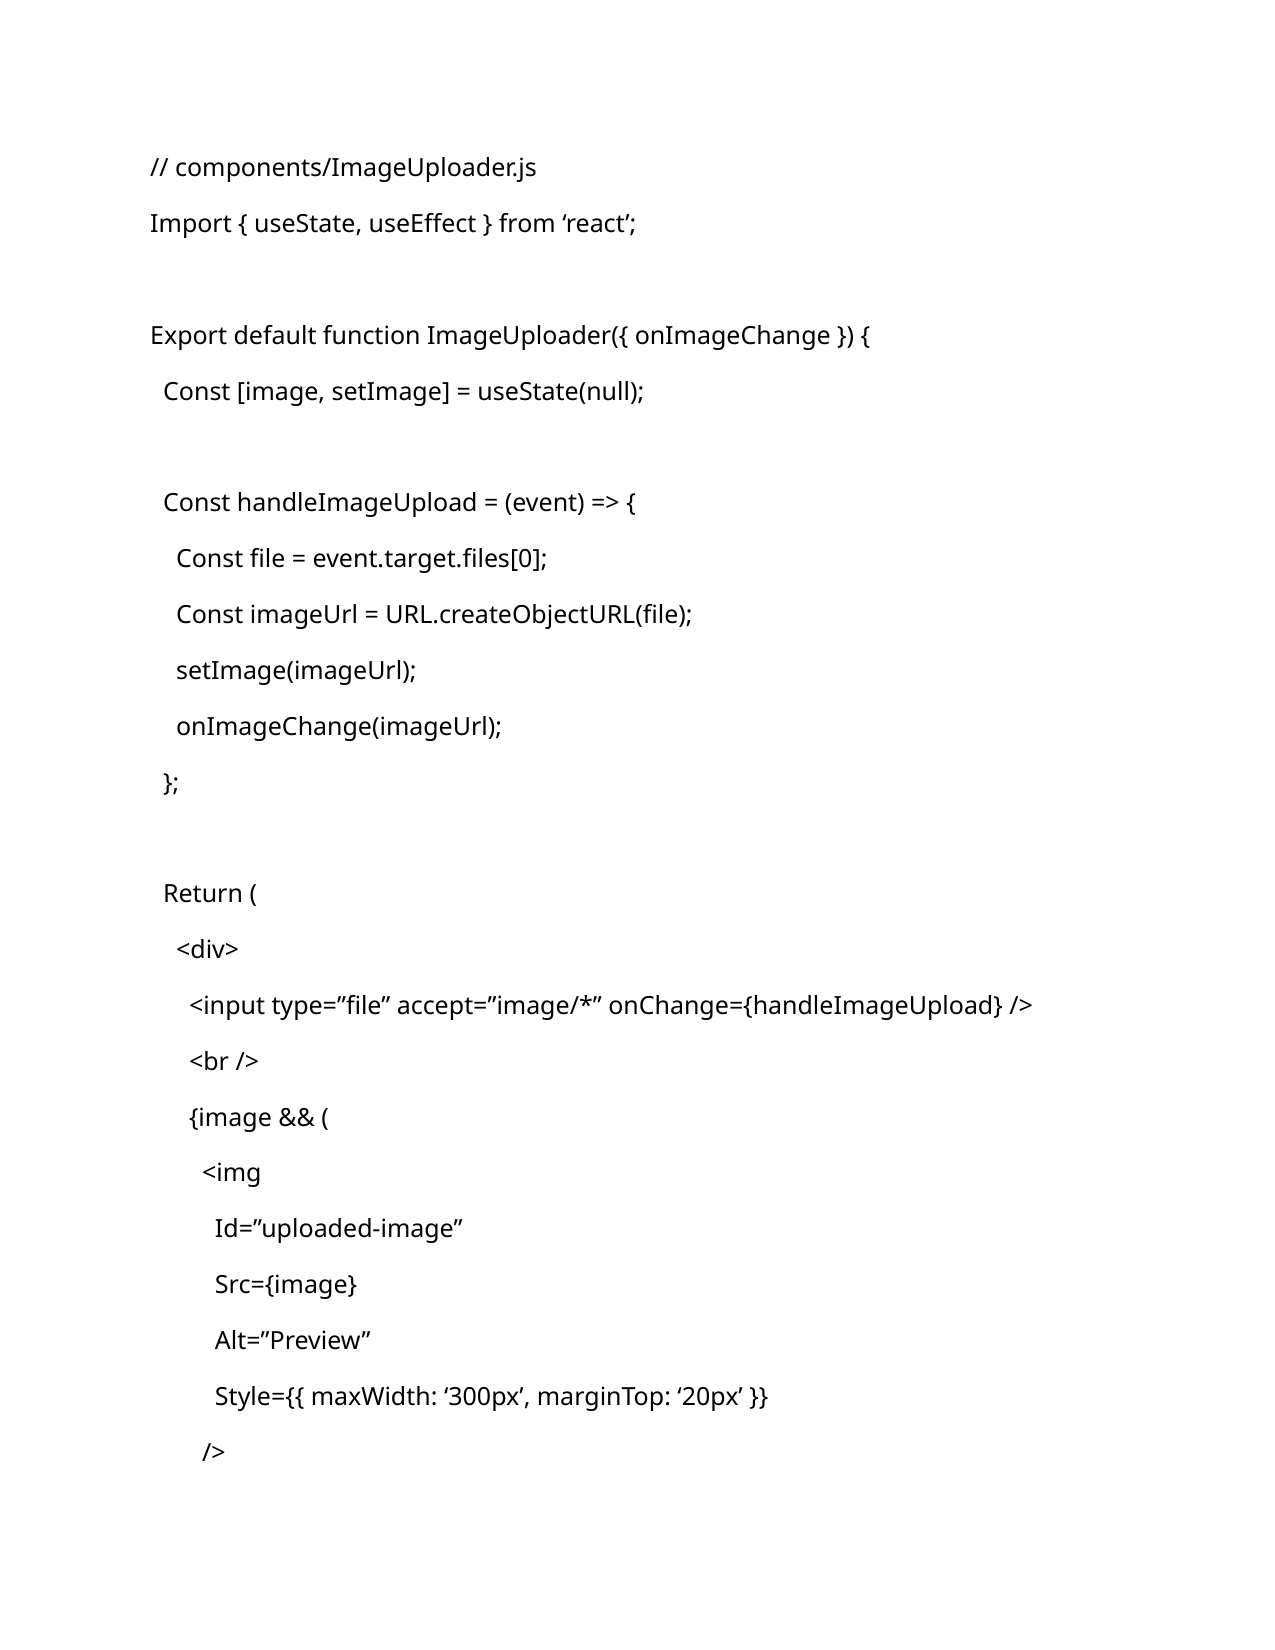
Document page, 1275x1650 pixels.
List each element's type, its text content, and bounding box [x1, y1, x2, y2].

text setImage(imageUrl); [150, 652, 1125, 687]
text Id=”uploaded-image” [150, 1211, 1125, 1245]
text <br /> [150, 1043, 1125, 1077]
text {image && ( [150, 1099, 1125, 1133]
text onImageChange(imageUrl); [150, 708, 1125, 742]
text Return ( [150, 876, 1125, 910]
text }; [150, 764, 1125, 798]
text Const handleImageUpload = (event) => { [150, 485, 1125, 519]
text Src={image} [150, 1267, 1125, 1301]
text Const [image, setImage] = useState(null); [150, 373, 1125, 407]
text Alt=”Preview” [150, 1322, 1125, 1357]
text Style={{ maxWidth: ‘300px’, marginTop: ‘20px’ }} [150, 1378, 1125, 1412]
text Const file = event.target.files[0]; [150, 541, 1125, 575]
text <input type=”file” accept=”image/*” onChange={handleImageUpload} /> [150, 987, 1125, 1022]
text /> [150, 1434, 1125, 1468]
text <div> [150, 932, 1125, 966]
text Const imageUrl = URL.createObjectURL(file); [150, 597, 1125, 631]
text // components/ImageUploader.js [150, 150, 1125, 184]
text Export default function ImageUploader({ onImageChange }) { [150, 317, 1125, 352]
text Import { useState, useEffect } from ‘react’; [150, 206, 1125, 240]
text <img [150, 1155, 1125, 1189]
